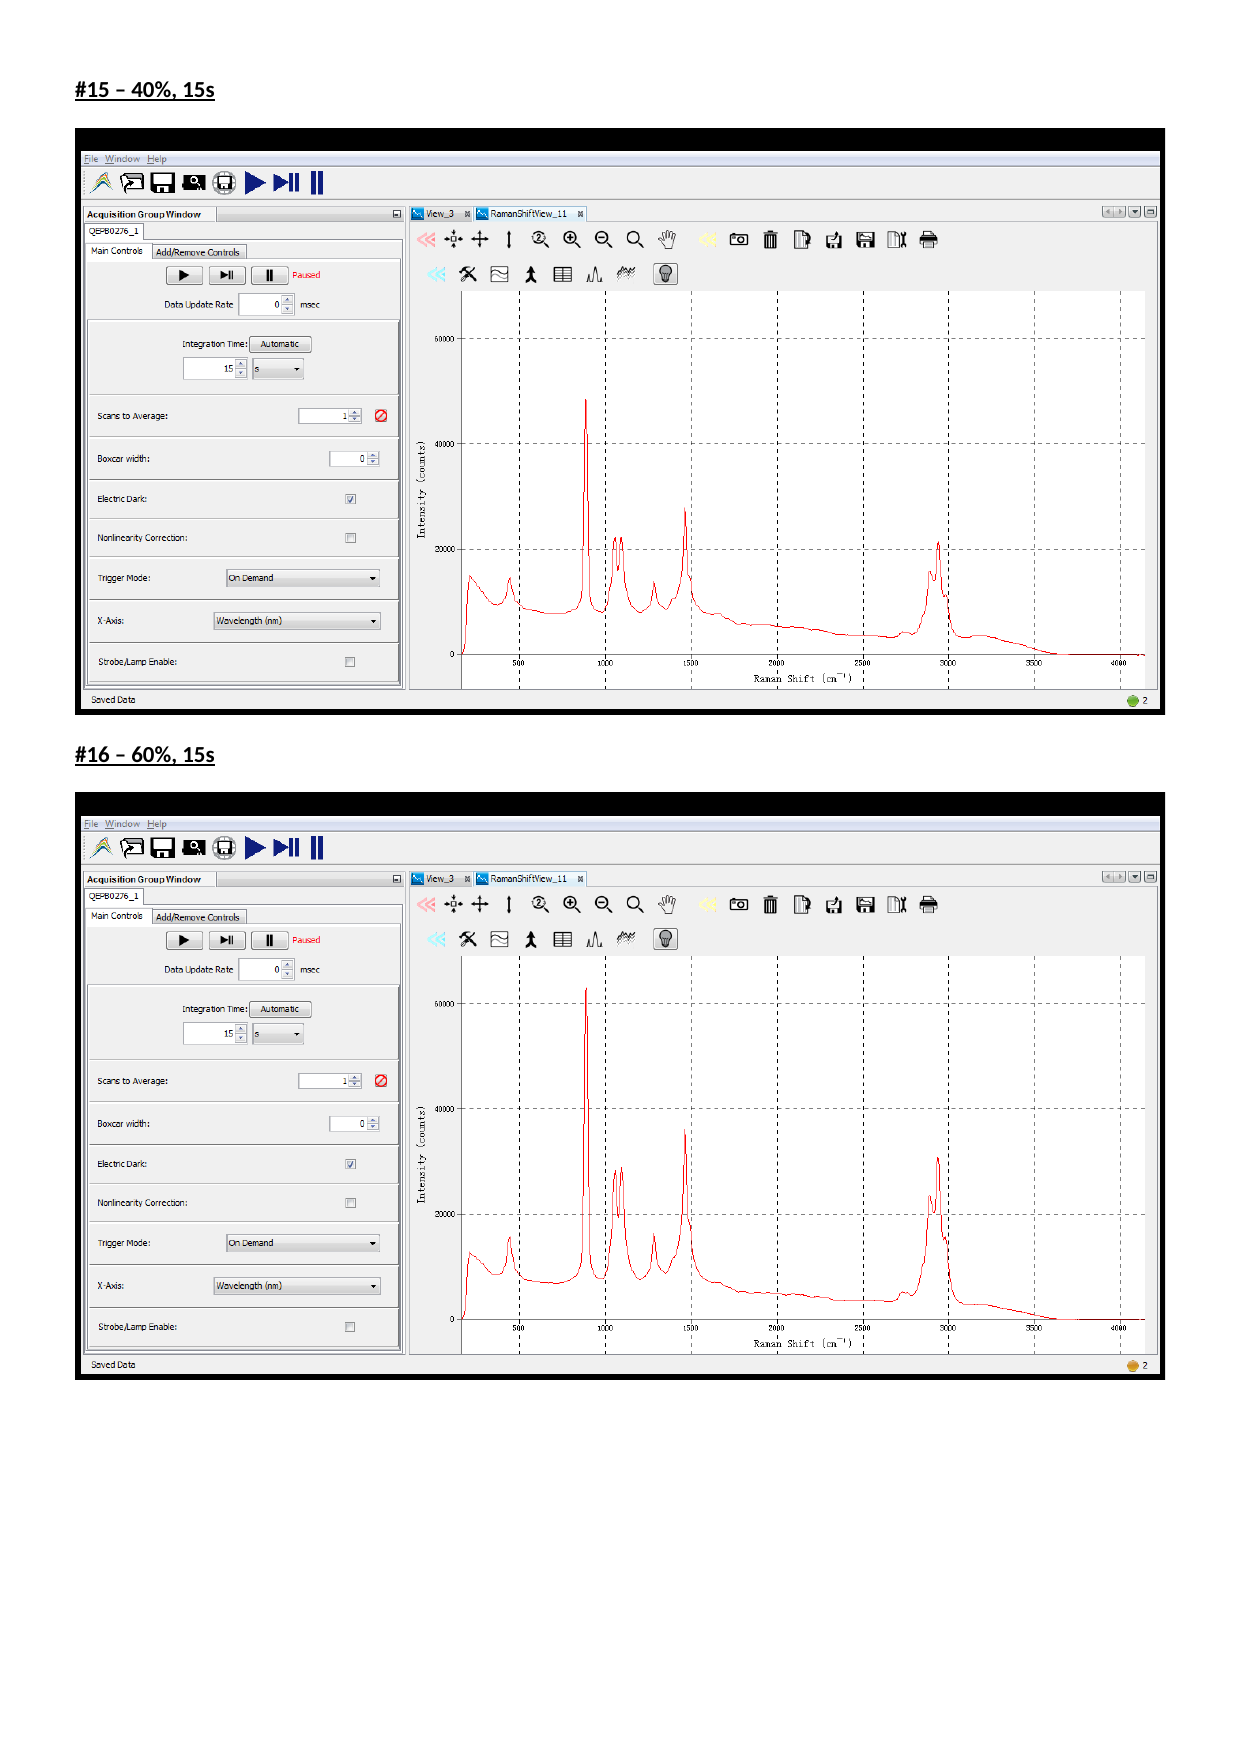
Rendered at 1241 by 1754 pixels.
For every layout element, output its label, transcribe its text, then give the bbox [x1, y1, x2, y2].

subtitle #15 – 40%, 15s [75, 75, 1165, 103]
subtitle #16 – 60%, 15s [75, 740, 1165, 768]
